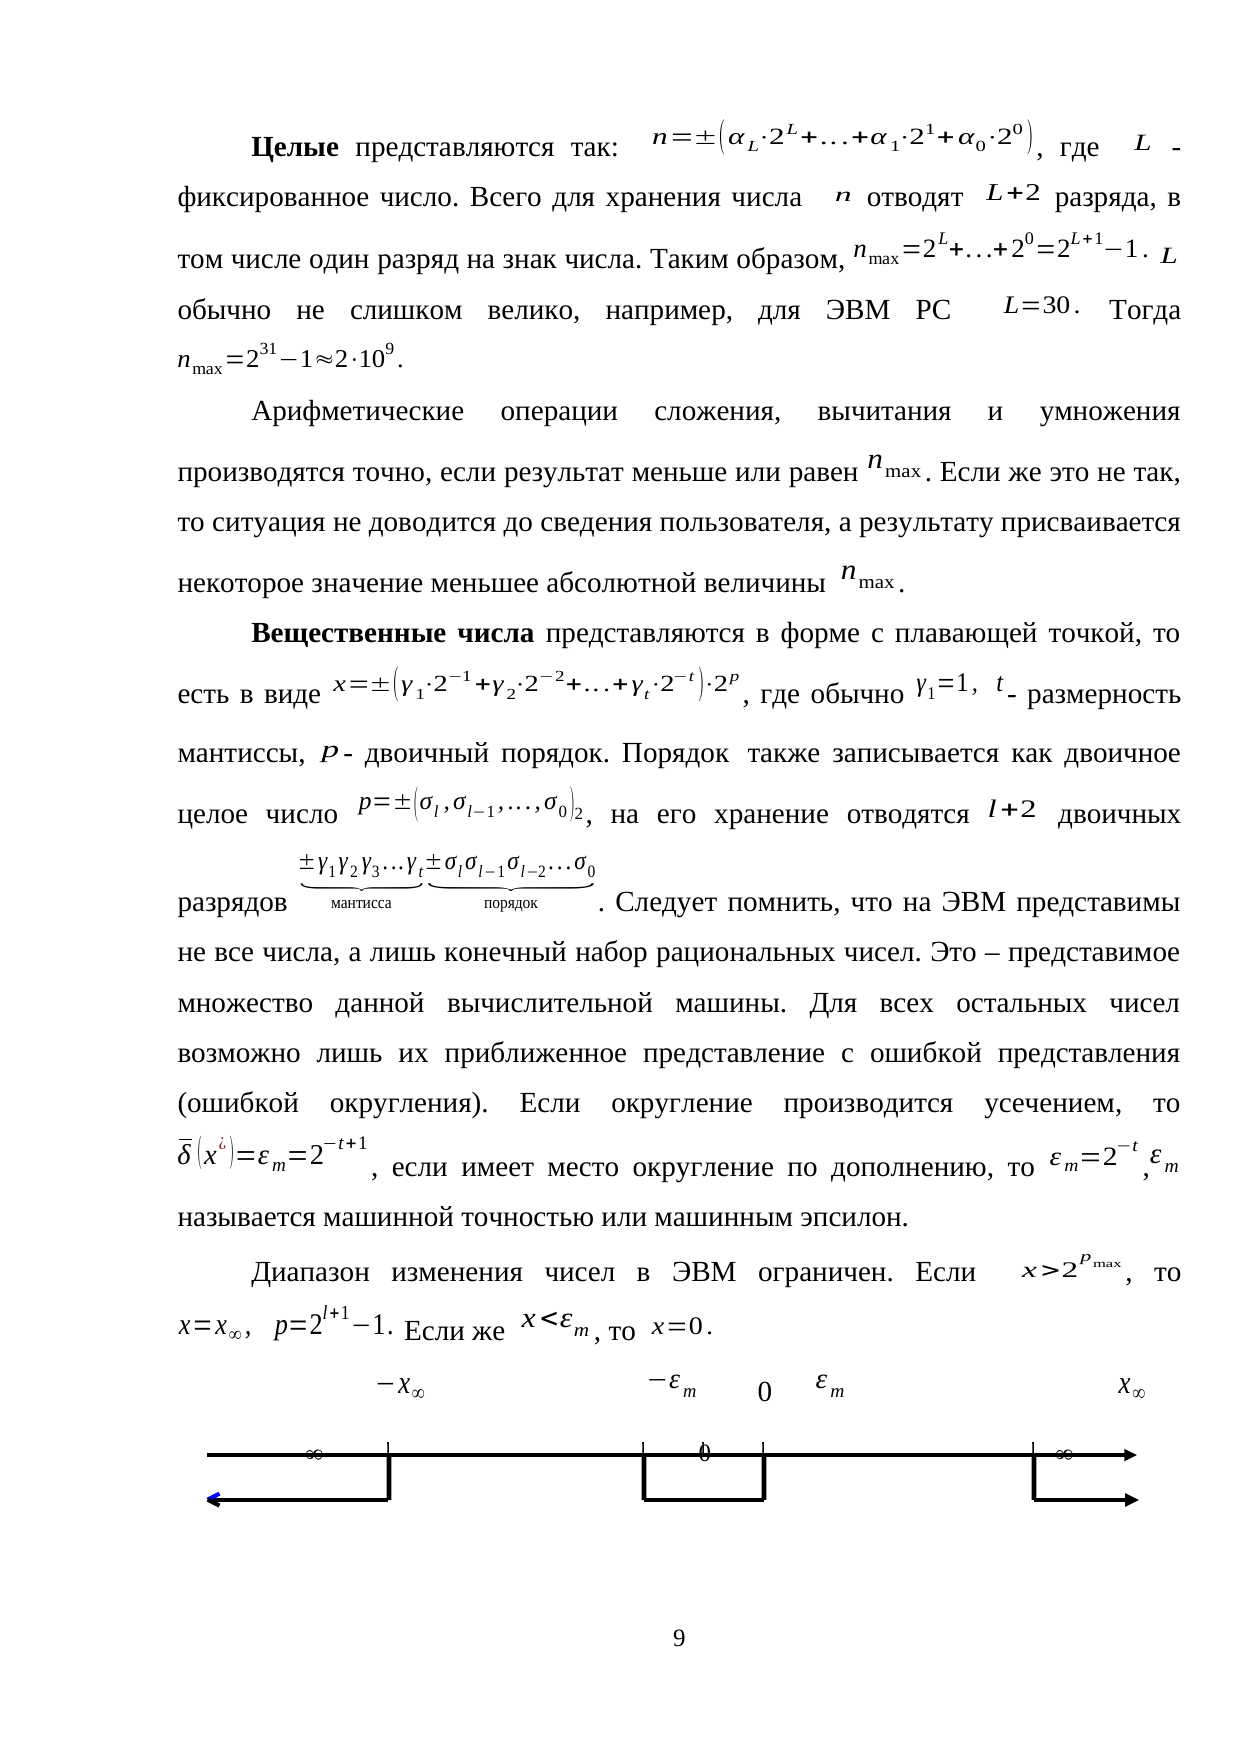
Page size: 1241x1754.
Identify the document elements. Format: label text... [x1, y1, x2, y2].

text Вещественные числа представляются в форме с плавающей точкой, то есть в виде , где обычно - размерность мантиссы, - двоичный порядок. Порядоктакже записывается как двоичное целое число , на его хранение отводятся двоичных разрядов . Следует помнить, что на ЭВМ представимы не все числа, а лишь конечный набор рациональных чисел. Это – представимое множество данной вычислительной машины. Для всех остальных чисел возможно лишь их приближенное представление с ошибкой представления (ошибкой округления). Если округление производится усечением, то , если имеет место округление по дополнению, то , называется машинной точностью или машинным эпсилон. [177, 615, 1181, 1232]
text Целые представляются так: , где - фиксированное число. Всего для хранения числа отводят разряда, в том числе один разряд на знак числа. Таким образом, обычно не слишком велико, например, для ЭВМ РС Тогда [177, 118, 1181, 378]
text 0 [177, 1363, 1181, 1408]
text Диапазон изменения чисел в ЭВМ ограничен. Если , то Если же , то [177, 1249, 1181, 1347]
text Арифметические операции сложения, вычитания и умножения производятся точно, если результат меньше или равен . Если же это не так, то ситуация не доводится до сведения пользователя, а результату присваивается некоторое значение меньшее абсолютной величины . [177, 393, 1181, 599]
